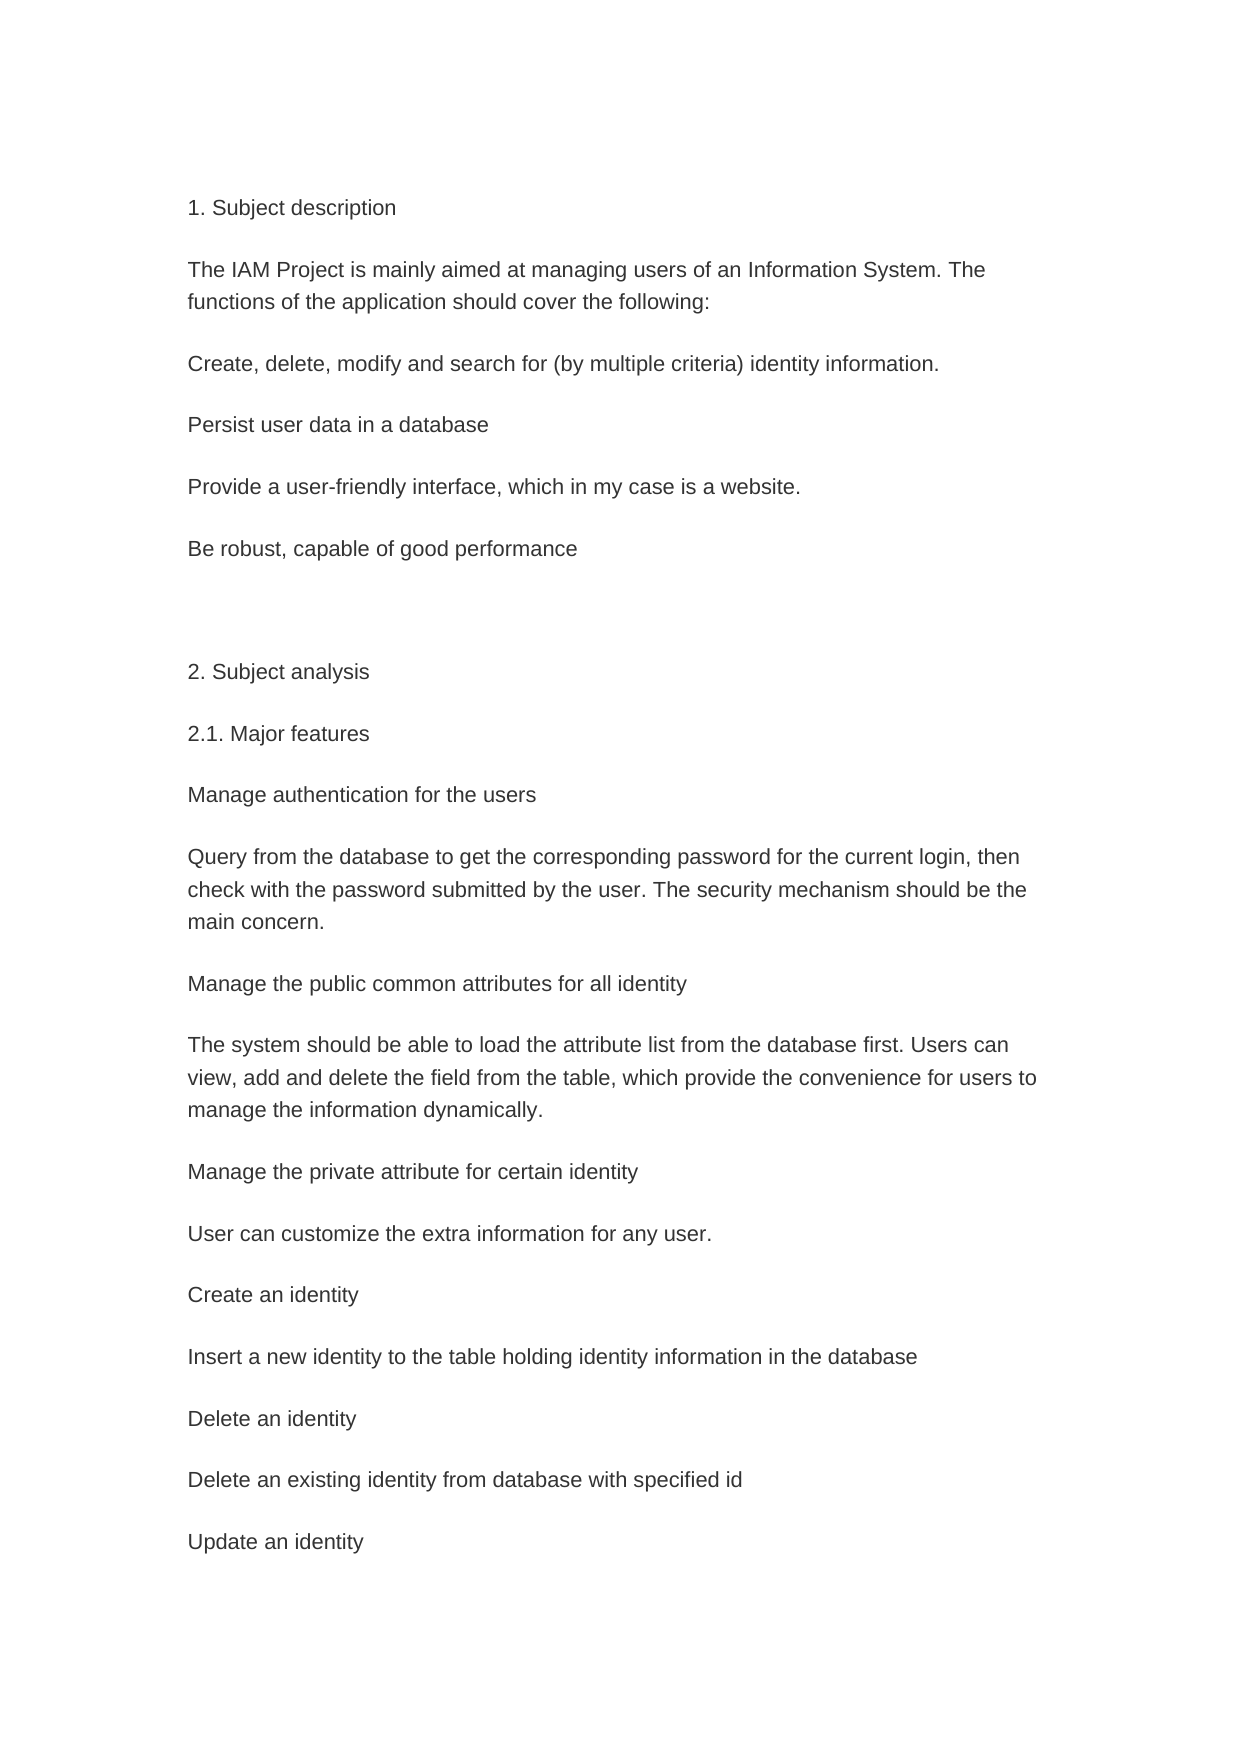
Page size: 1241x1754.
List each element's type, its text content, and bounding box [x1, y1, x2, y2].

text Manage the public common attributes for all identity [187, 967, 1053, 999]
text User can customize the extra information for any user. [187, 1217, 1053, 1249]
text 2. Subject analysis [187, 655, 1053, 688]
text Create, delete, modify and search for (by multiple criteria) identity information. [187, 347, 1053, 379]
text Manage the private attribute for certain identity [187, 1155, 1053, 1188]
text Query from the database to get the corresponding password for the current login, then check with the password submitted by the user. The security mechanism should be the main concern. [187, 840, 1053, 938]
text The system should be able to load the attribute list from the database first. Users can view, add and delete the field from the table, which provide the convenience for users to manage the information dynamically. [187, 1029, 1053, 1126]
text Manage authentication for the users [187, 779, 1053, 811]
text Delete an identity [187, 1402, 1053, 1434]
text Provide a user-friendly interface, which in my case is a website. [187, 470, 1053, 503]
text 1. Subject description [187, 191, 1053, 224]
text The IAM Project is mainly aimed at managing users of an Information System. The functions of the application should cover the following: [187, 253, 1053, 318]
text 2.1. Major features [187, 717, 1053, 749]
text Insert a new identity to the table holding identity information in the database [187, 1340, 1053, 1373]
text Be robust, capable of good performance [187, 532, 1053, 564]
text Create an identity [187, 1279, 1053, 1311]
text Delete an existing identity from database with specified id [187, 1464, 1053, 1496]
text Persist user data in a database [187, 409, 1053, 441]
text Update an identity [187, 1525, 1053, 1558]
